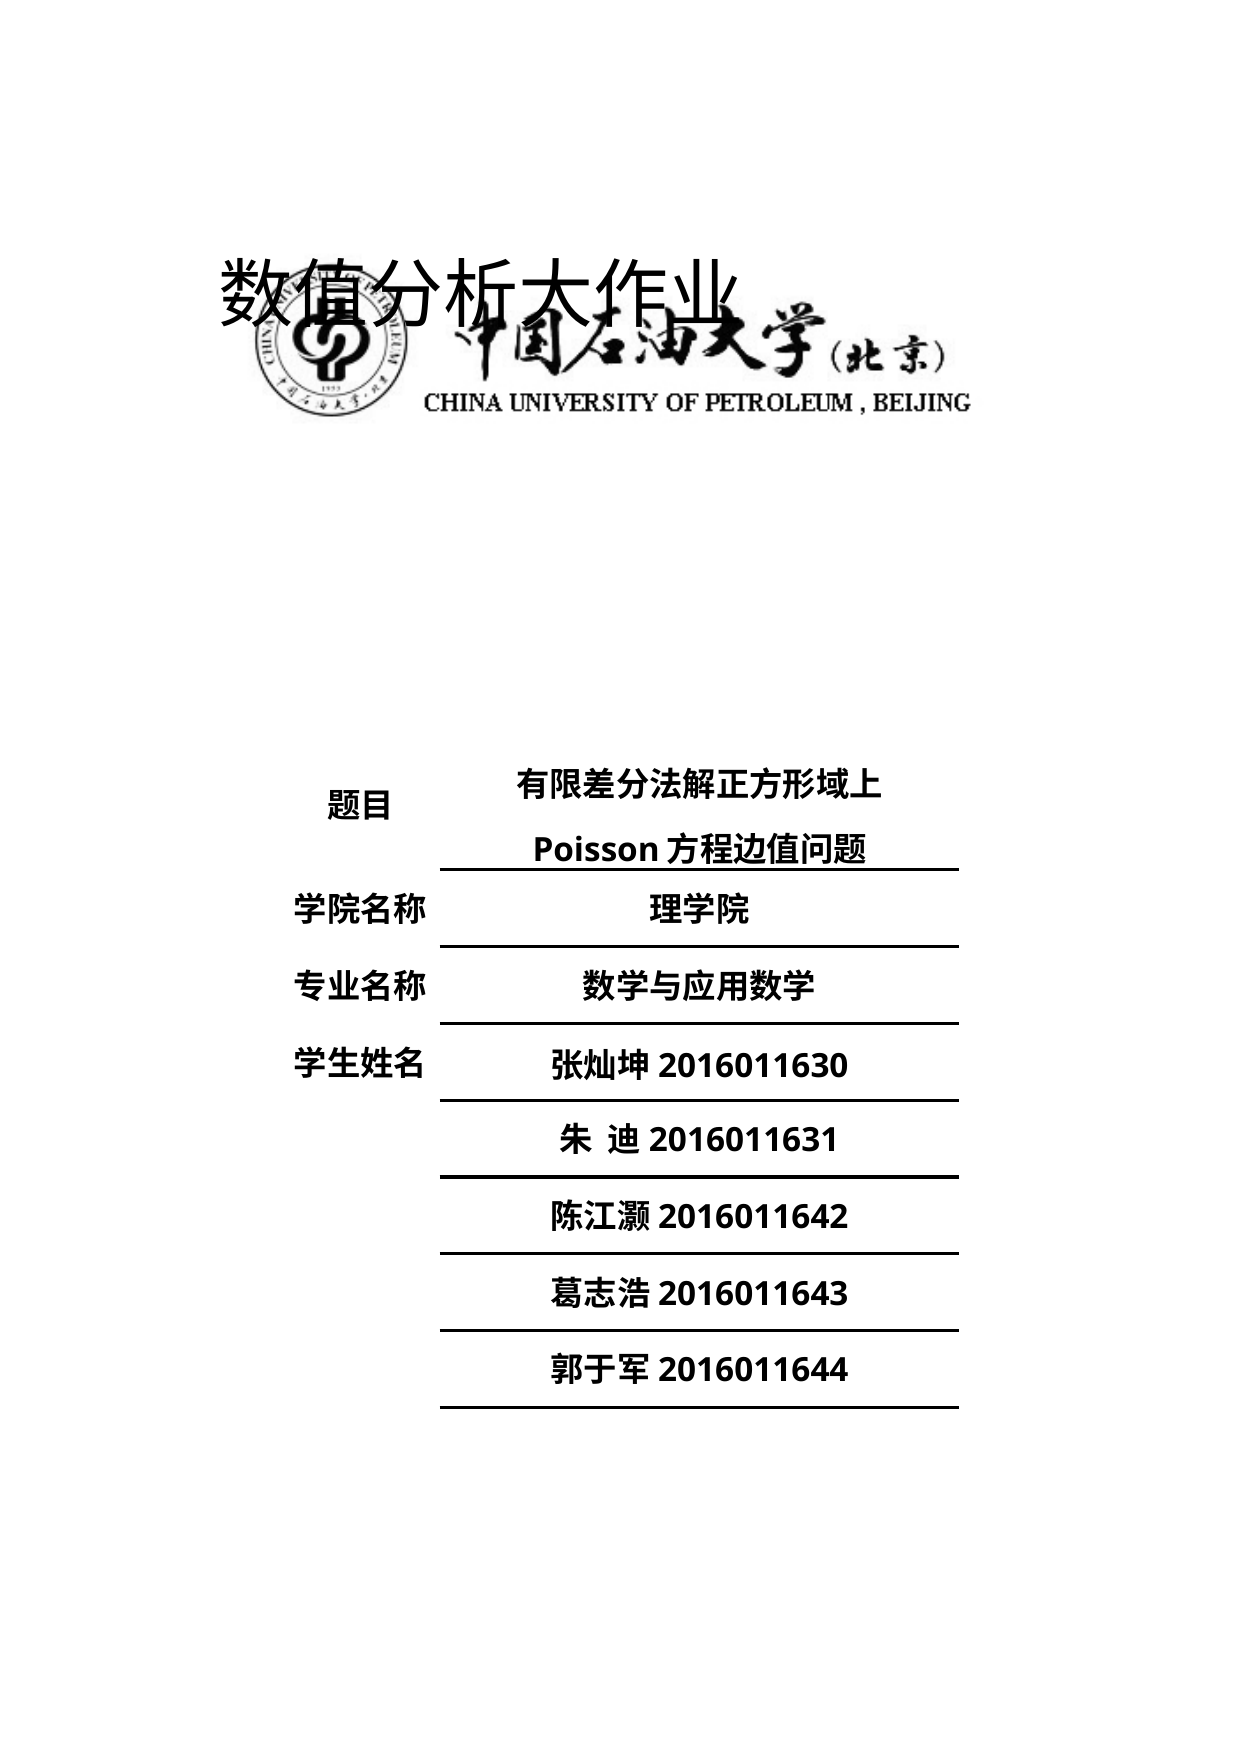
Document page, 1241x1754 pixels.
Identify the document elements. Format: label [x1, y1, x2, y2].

picture [220, 227, 1020, 438]
